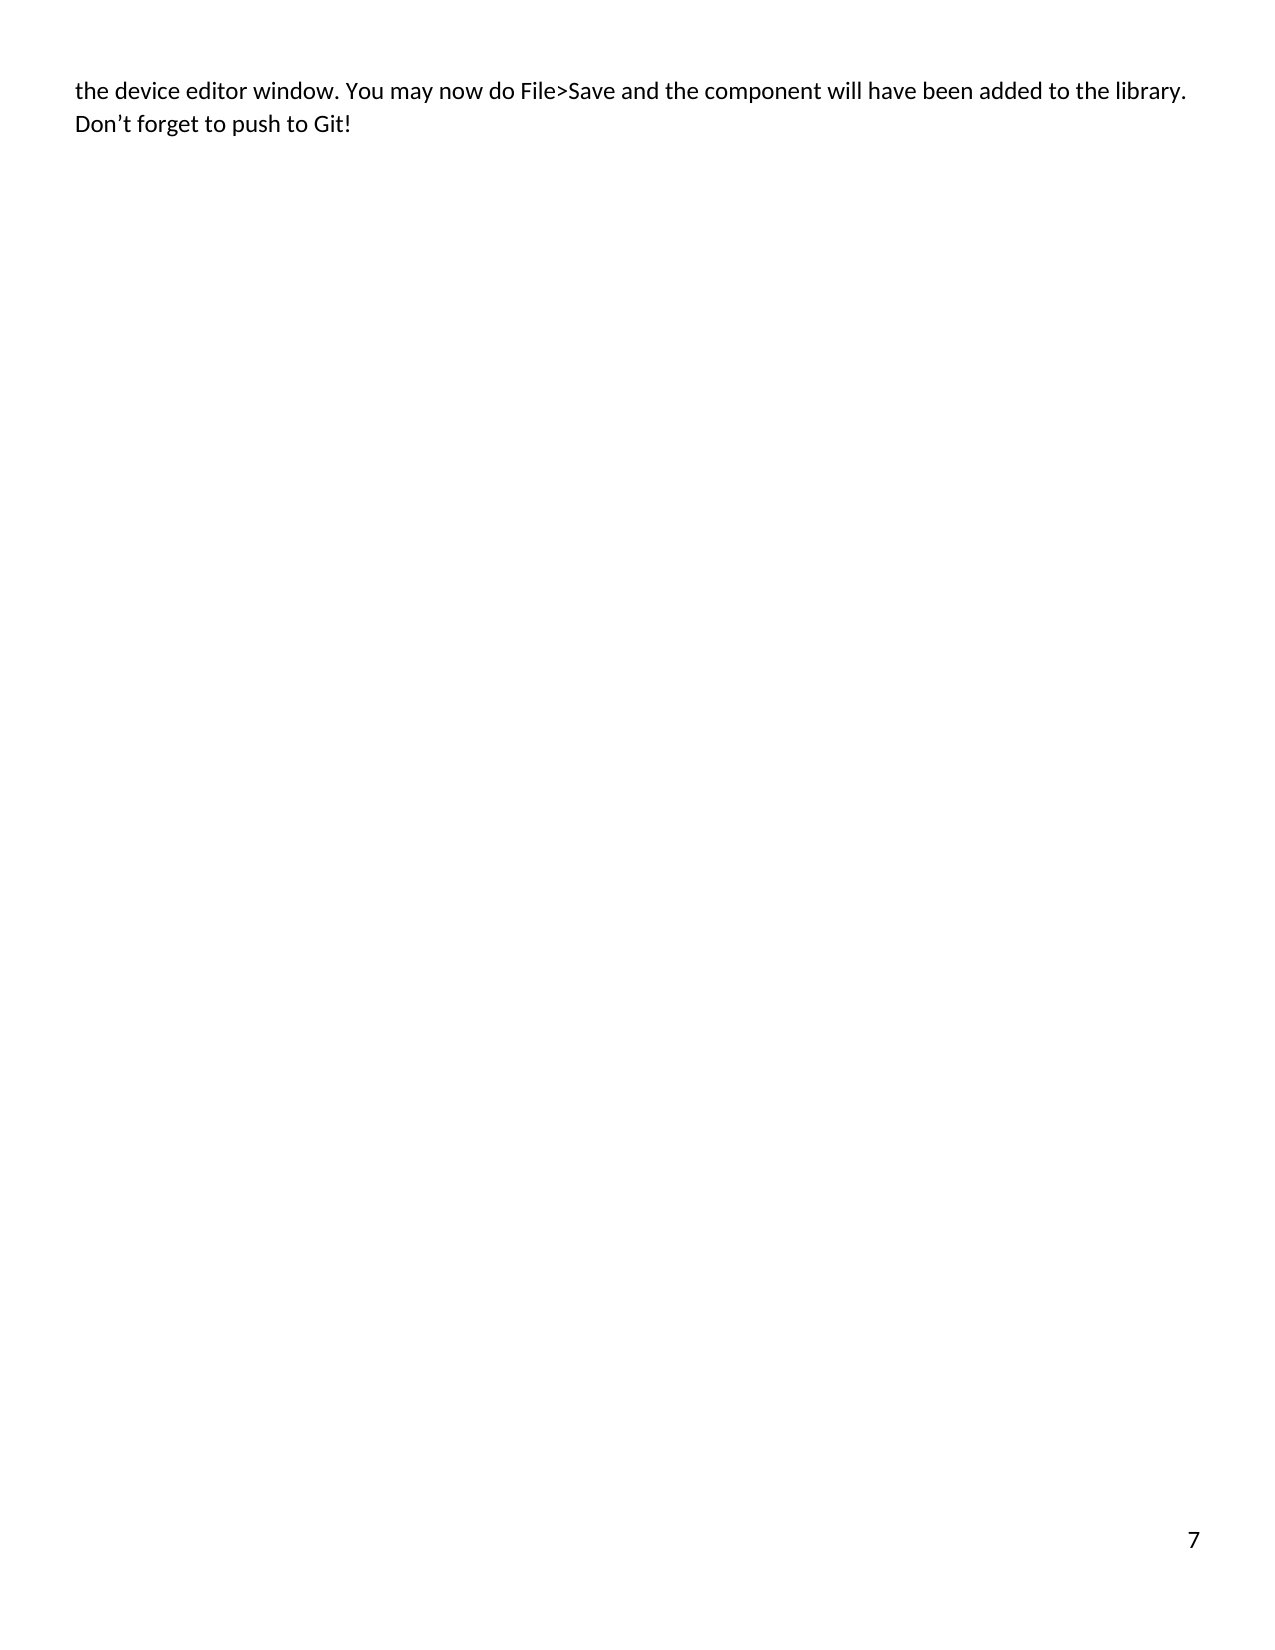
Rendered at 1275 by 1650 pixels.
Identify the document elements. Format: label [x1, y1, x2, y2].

text [75, 75, 1200, 138]
